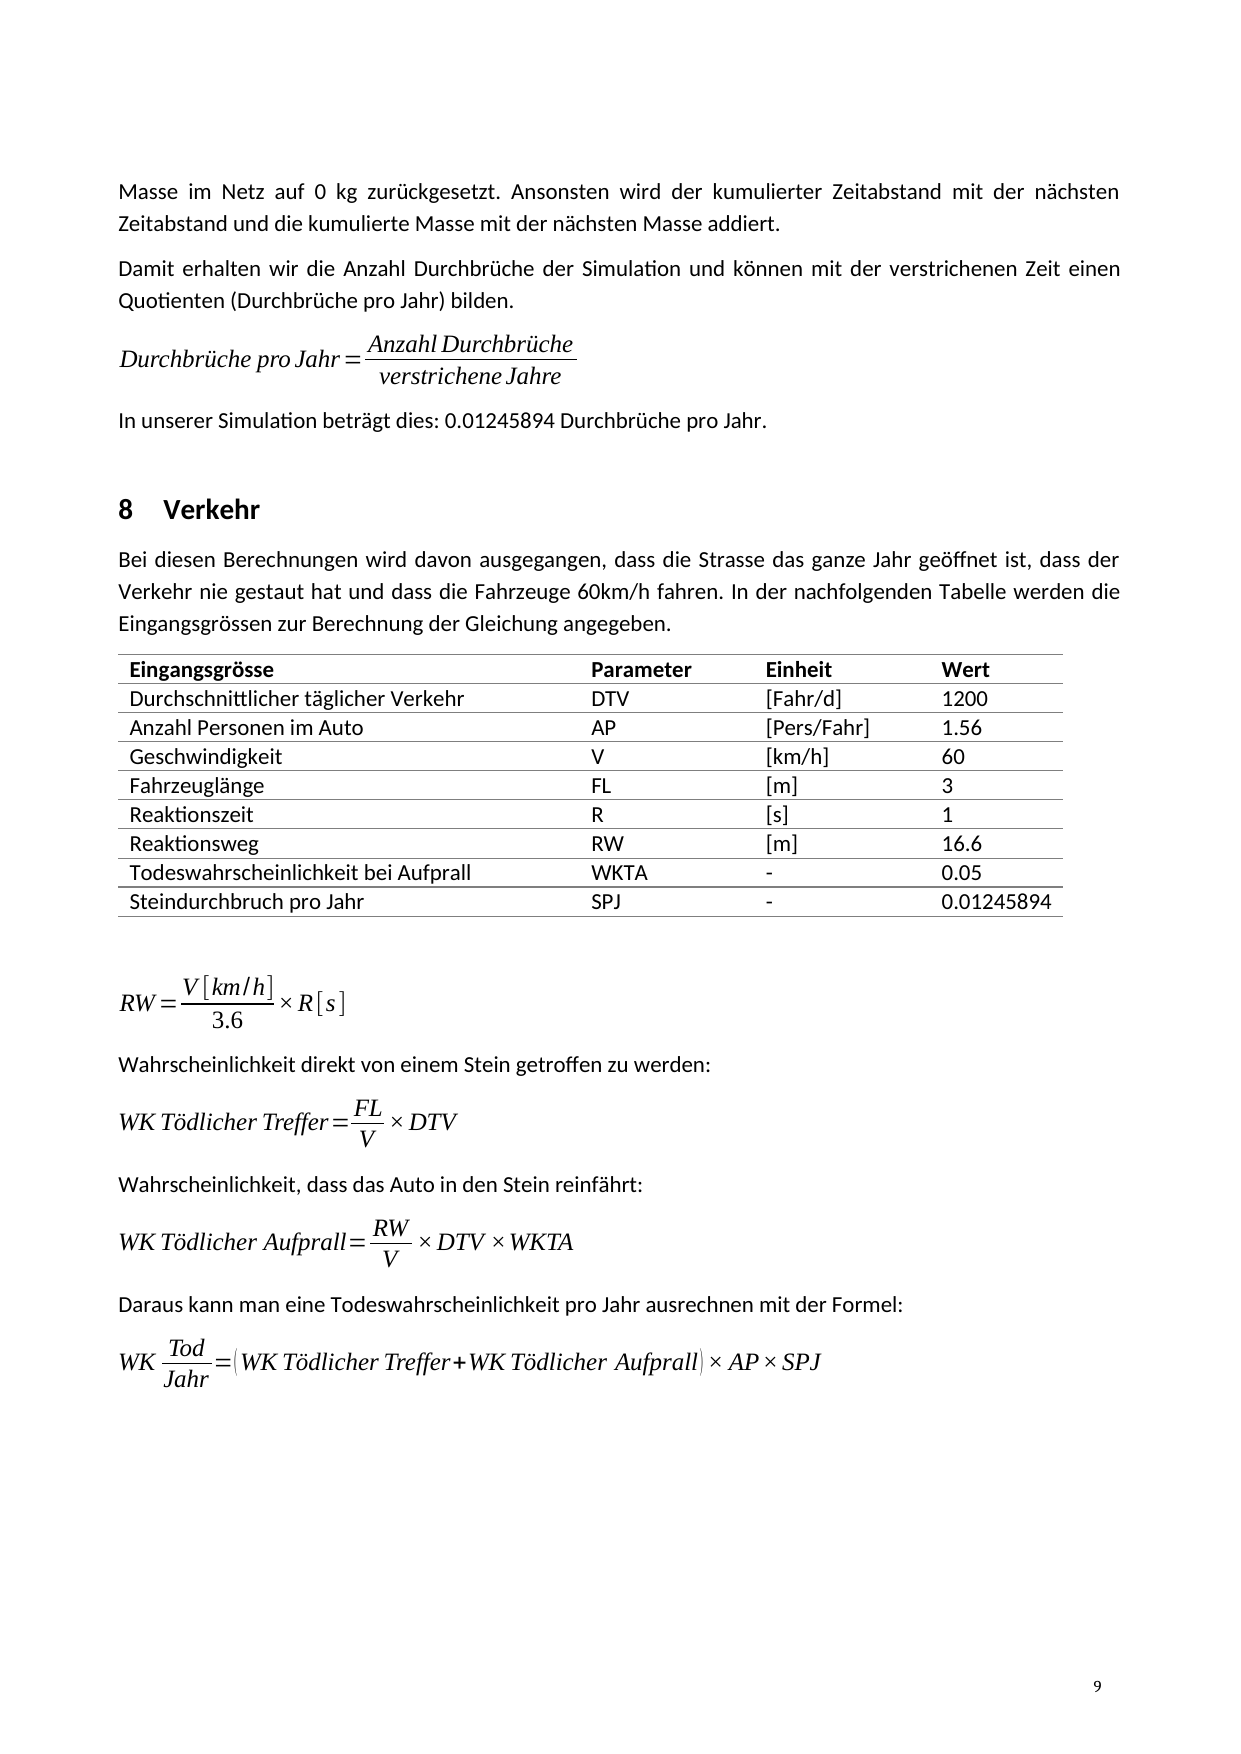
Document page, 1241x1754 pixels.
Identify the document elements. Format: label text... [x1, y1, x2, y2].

table_cell [m] [754, 829, 930, 857]
table_cell [Pers/Fahr] [754, 713, 930, 741]
table_cell [Fahr/d] [754, 684, 930, 712]
table_cell Reaktionszeit [118, 800, 580, 828]
table_cell Geschwindigkeit [118, 742, 580, 770]
table_cell [m] [754, 771, 930, 799]
table_cell 1 [930, 800, 1063, 828]
table_cell 16.6 [930, 829, 1063, 857]
table_cell - [754, 859, 930, 886]
table_cell Todeswahrscheinlichkeit bei Aufprall [118, 859, 580, 886]
table_cell - [754, 888, 930, 916]
table_cell [s] [754, 800, 930, 828]
text Bei diesen Berechnungen wird davon ausgegangen, dass die Strasse das ganze Jahr geöffnet ist, dass der Verkehr nie gestaut hat und dass die Fahrzeuge 60km/h fahren. In der nachfolgenden Tabelle werden die Eingangsgrössen zur Berechnung der Gleichung angegeben. [118, 545, 1122, 637]
text Damit erhalten wir die Anzahl Durchbrüche der Simulation und können mit der verstrichenen Zeit einen Quotienten (Durchbrüche pro Jahr) bilden. [118, 254, 1122, 314]
table_cell [km/h] [754, 742, 930, 770]
table_header Eingangsgrösse [118, 655, 580, 683]
table_cell RW [580, 829, 754, 857]
table_cell 1.56 [930, 713, 1063, 741]
table_header Parameter [580, 655, 754, 683]
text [118, 177, 1122, 237]
table_header Wert [930, 655, 1063, 683]
text In unserer Simulation beträgt dies: 0.01245894 Durchbrüche pro Jahr. [118, 406, 1122, 434]
table_cell SPJ [580, 888, 754, 916]
table_cell WKTA [580, 859, 754, 886]
table_cell 3 [930, 771, 1063, 799]
table_cell 0.05 [930, 859, 1063, 886]
table_header Einheit [754, 655, 930, 683]
table_cell FL [580, 771, 754, 799]
table_cell V [580, 742, 754, 770]
table_cell Reaktionsweg [118, 829, 580, 857]
table_cell Fahrzeuglänge [118, 771, 580, 799]
table_cell 0.01245894 [930, 888, 1063, 916]
table_cell Steindurchbruch pro Jahr [118, 888, 580, 916]
table_cell Durchschnittlicher täglicher Verkehr [118, 684, 580, 712]
table_cell Anzahl Personen im Auto [118, 713, 580, 741]
table_cell AP [580, 713, 754, 741]
table_cell 60 [930, 742, 1063, 770]
table_cell DTV [580, 684, 754, 712]
text Wahrscheinlichkeit direkt von einem Stein getroffen zu werden: [118, 1050, 1122, 1078]
table_cell R [580, 800, 754, 828]
text Wahrscheinlichkeit, dass das Auto in den Stein reinfährt: [118, 1170, 1122, 1198]
text Daraus kann man eine Todeswahrscheinlichkeit pro Jahr ausrechnen mit der Formel: [118, 1290, 1122, 1318]
table_cell 1200 [930, 684, 1063, 712]
subtitle Verkehr [118, 491, 1122, 527]
